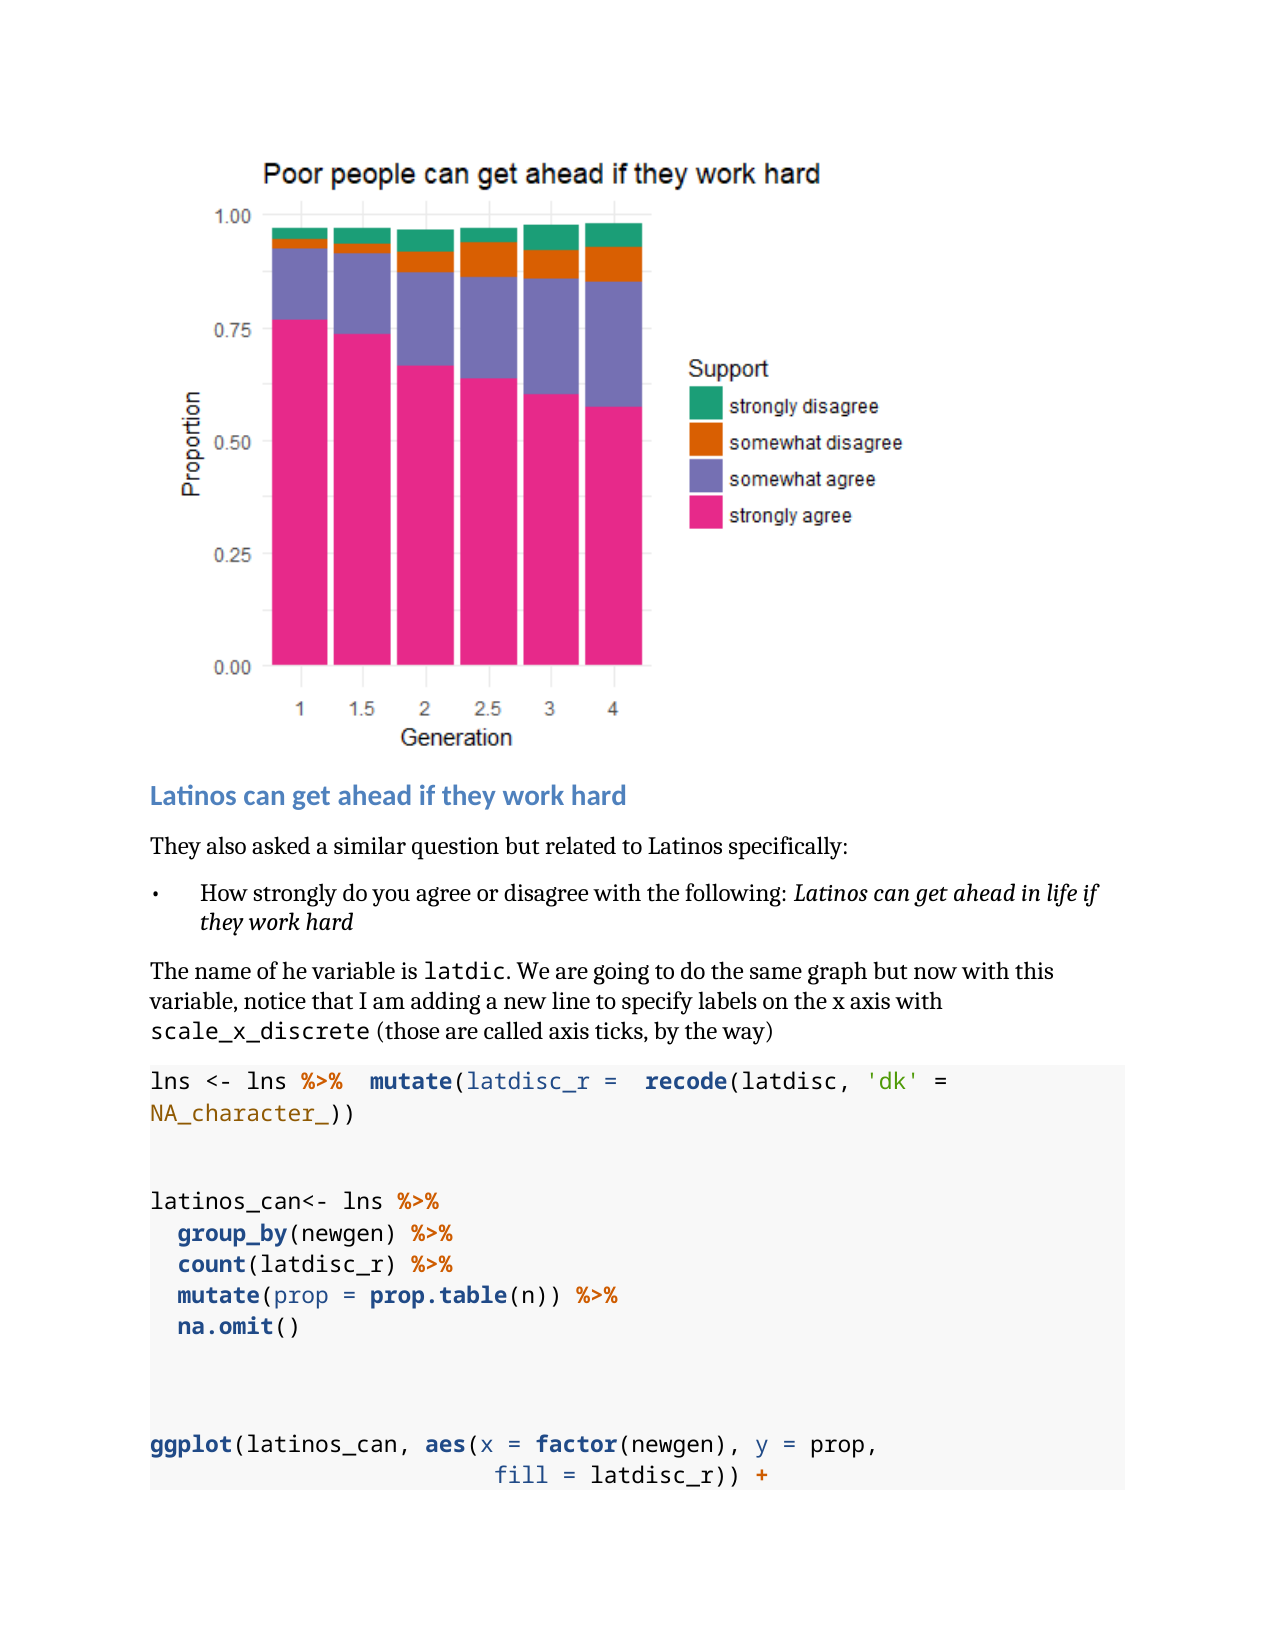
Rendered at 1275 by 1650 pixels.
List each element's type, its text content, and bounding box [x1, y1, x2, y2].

subtitle Latinos can get ahead if they work hard [150, 777, 1125, 813]
text The name of he variable is latdic. We are going to do the same graph but now with this variable, notice that I am adding a new line to specify labels on the x axis with scale_x_discrete (those are called axis ticks, by the way) [150, 955, 1125, 1047]
list How strongly do you agree or disagree with the following: Latinos can get ahead in life if they work hard [150, 879, 1125, 937]
picture [168, 150, 927, 757]
text They also asked a similar question but related to Latinos specifically: [150, 832, 1125, 860]
